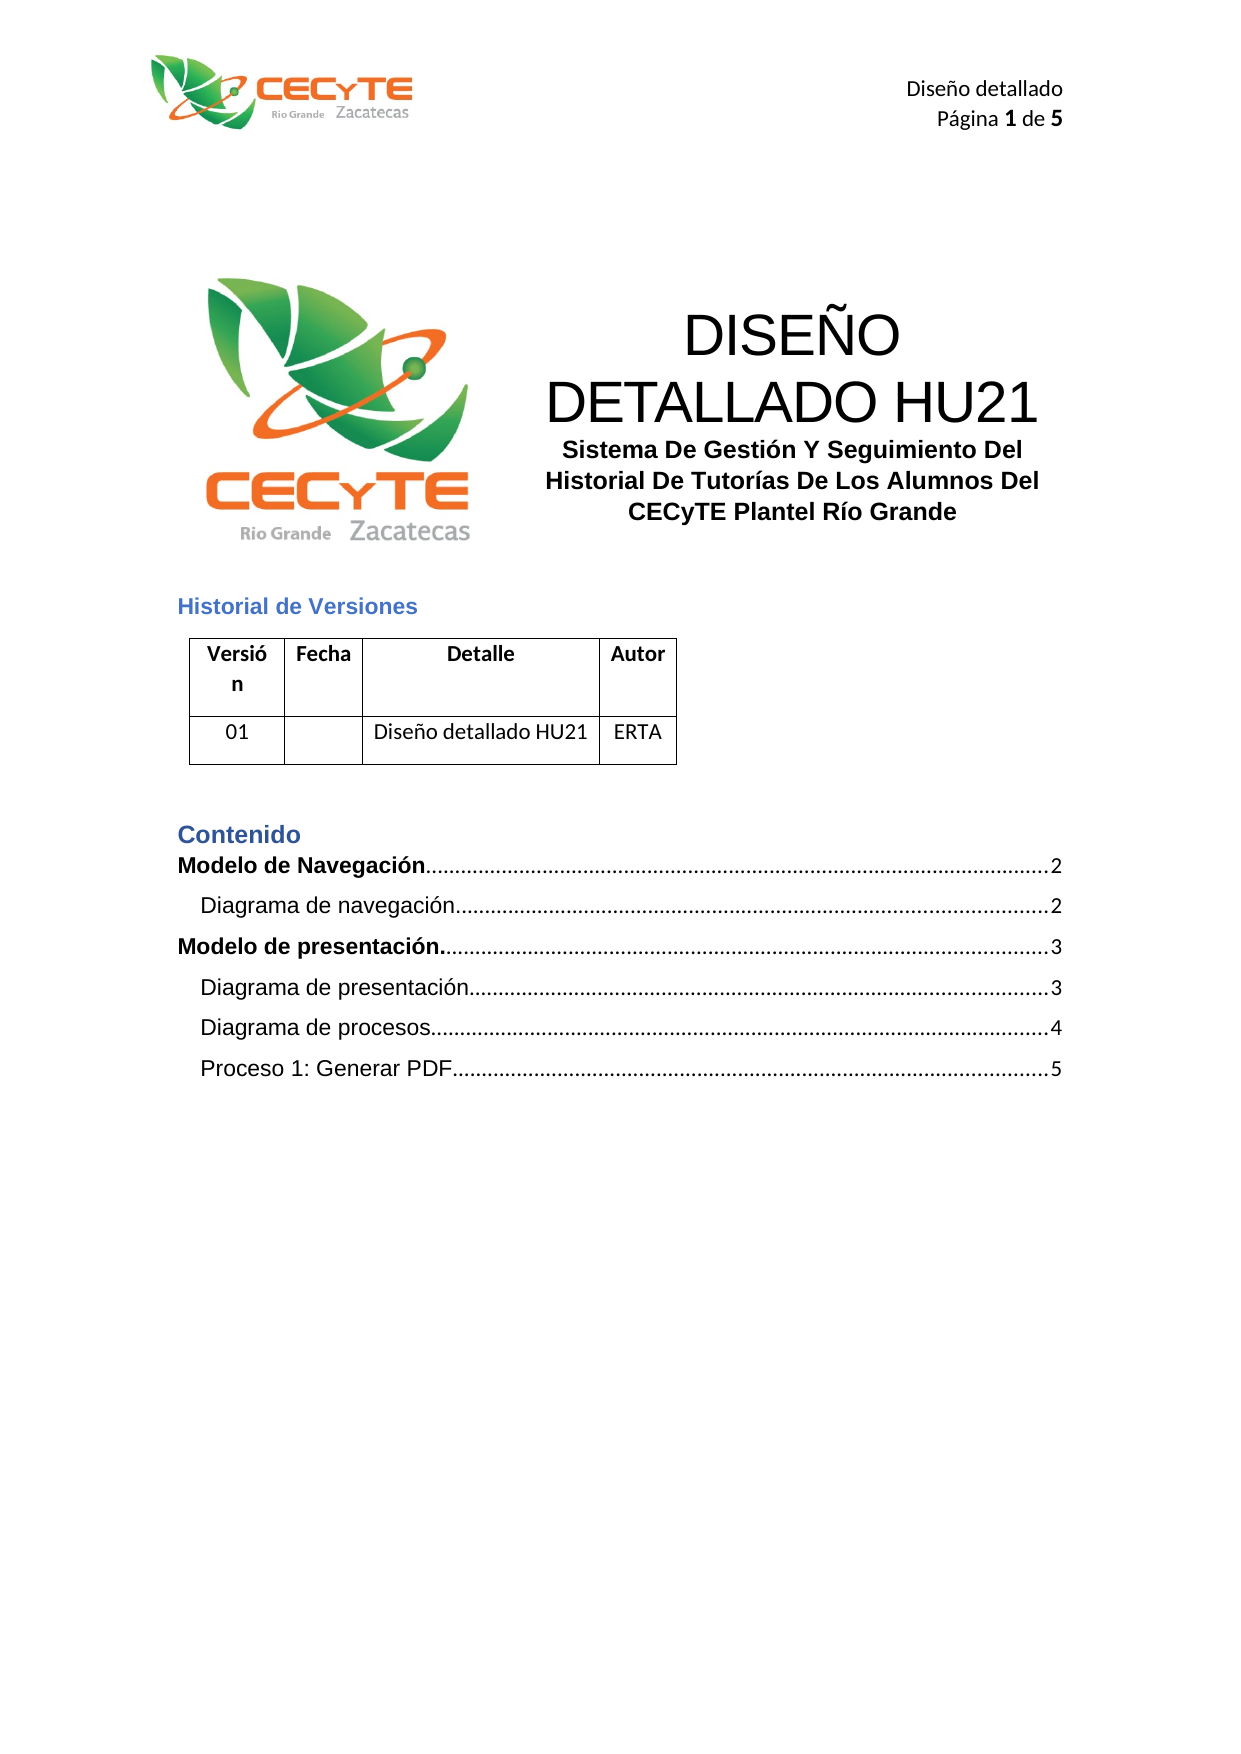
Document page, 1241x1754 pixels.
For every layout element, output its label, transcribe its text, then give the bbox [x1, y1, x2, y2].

text Historial de Versiones [177, 593, 1063, 619]
table_header Detalle [363, 639, 599, 716]
table_cell [285, 717, 362, 763]
table_header Fecha [285, 639, 362, 716]
picture [143, 33, 428, 148]
table_header Autor [600, 639, 676, 716]
table_cell 01 [190, 717, 284, 763]
title DISEÑO DETALLADO HU21 [504, 301, 1063, 435]
picture [162, 244, 504, 571]
text Sistema De Gestión Y Seguimiento Del Historial De Tutorías De Los Alumnos Del CECyTE Plantel Río Grande [504, 435, 1063, 526]
table_cell Diseño detallado HU21 [363, 717, 599, 763]
table_cell ERTA [600, 717, 676, 763]
table_header Versión [190, 639, 284, 716]
